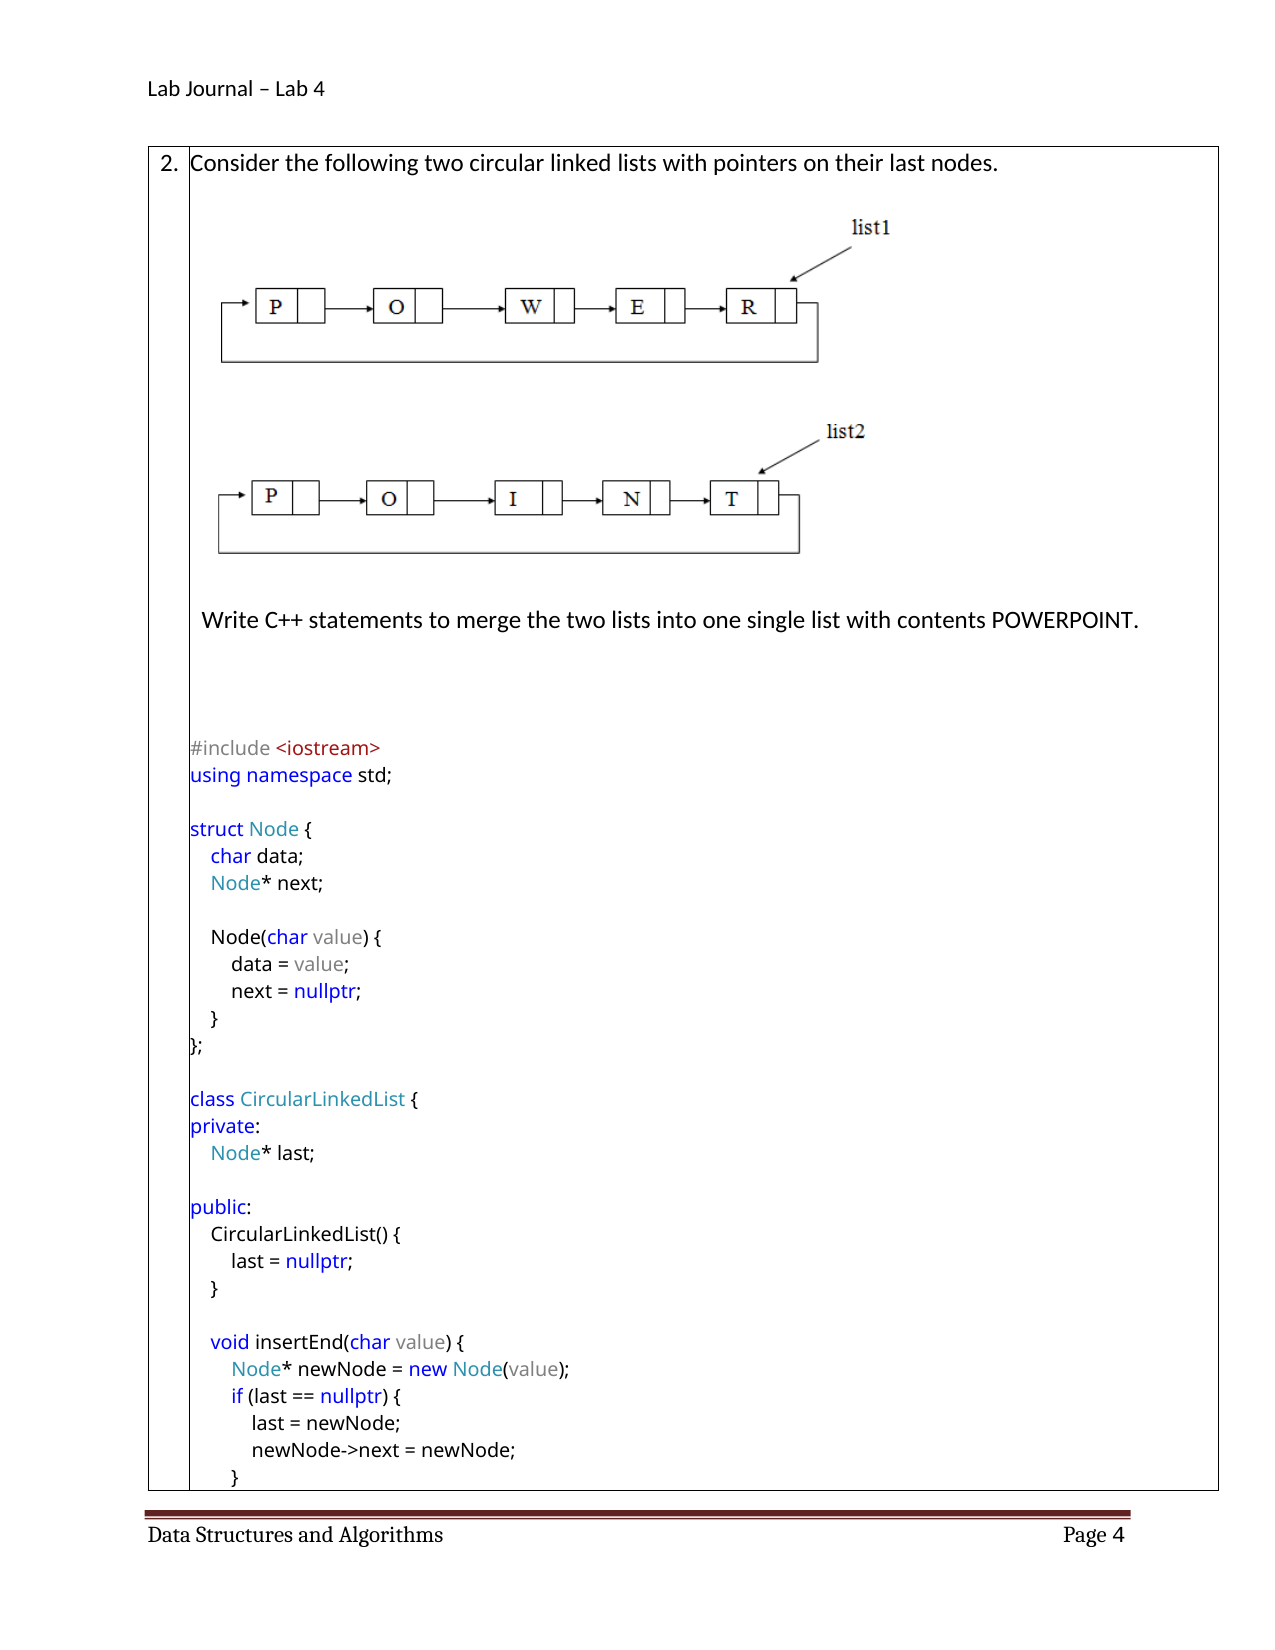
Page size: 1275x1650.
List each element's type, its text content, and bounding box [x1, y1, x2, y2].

picture [221, 219, 890, 363]
picture [218, 424, 865, 554]
table_header 2. [149, 147, 189, 1490]
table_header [190, 147, 1218, 1490]
